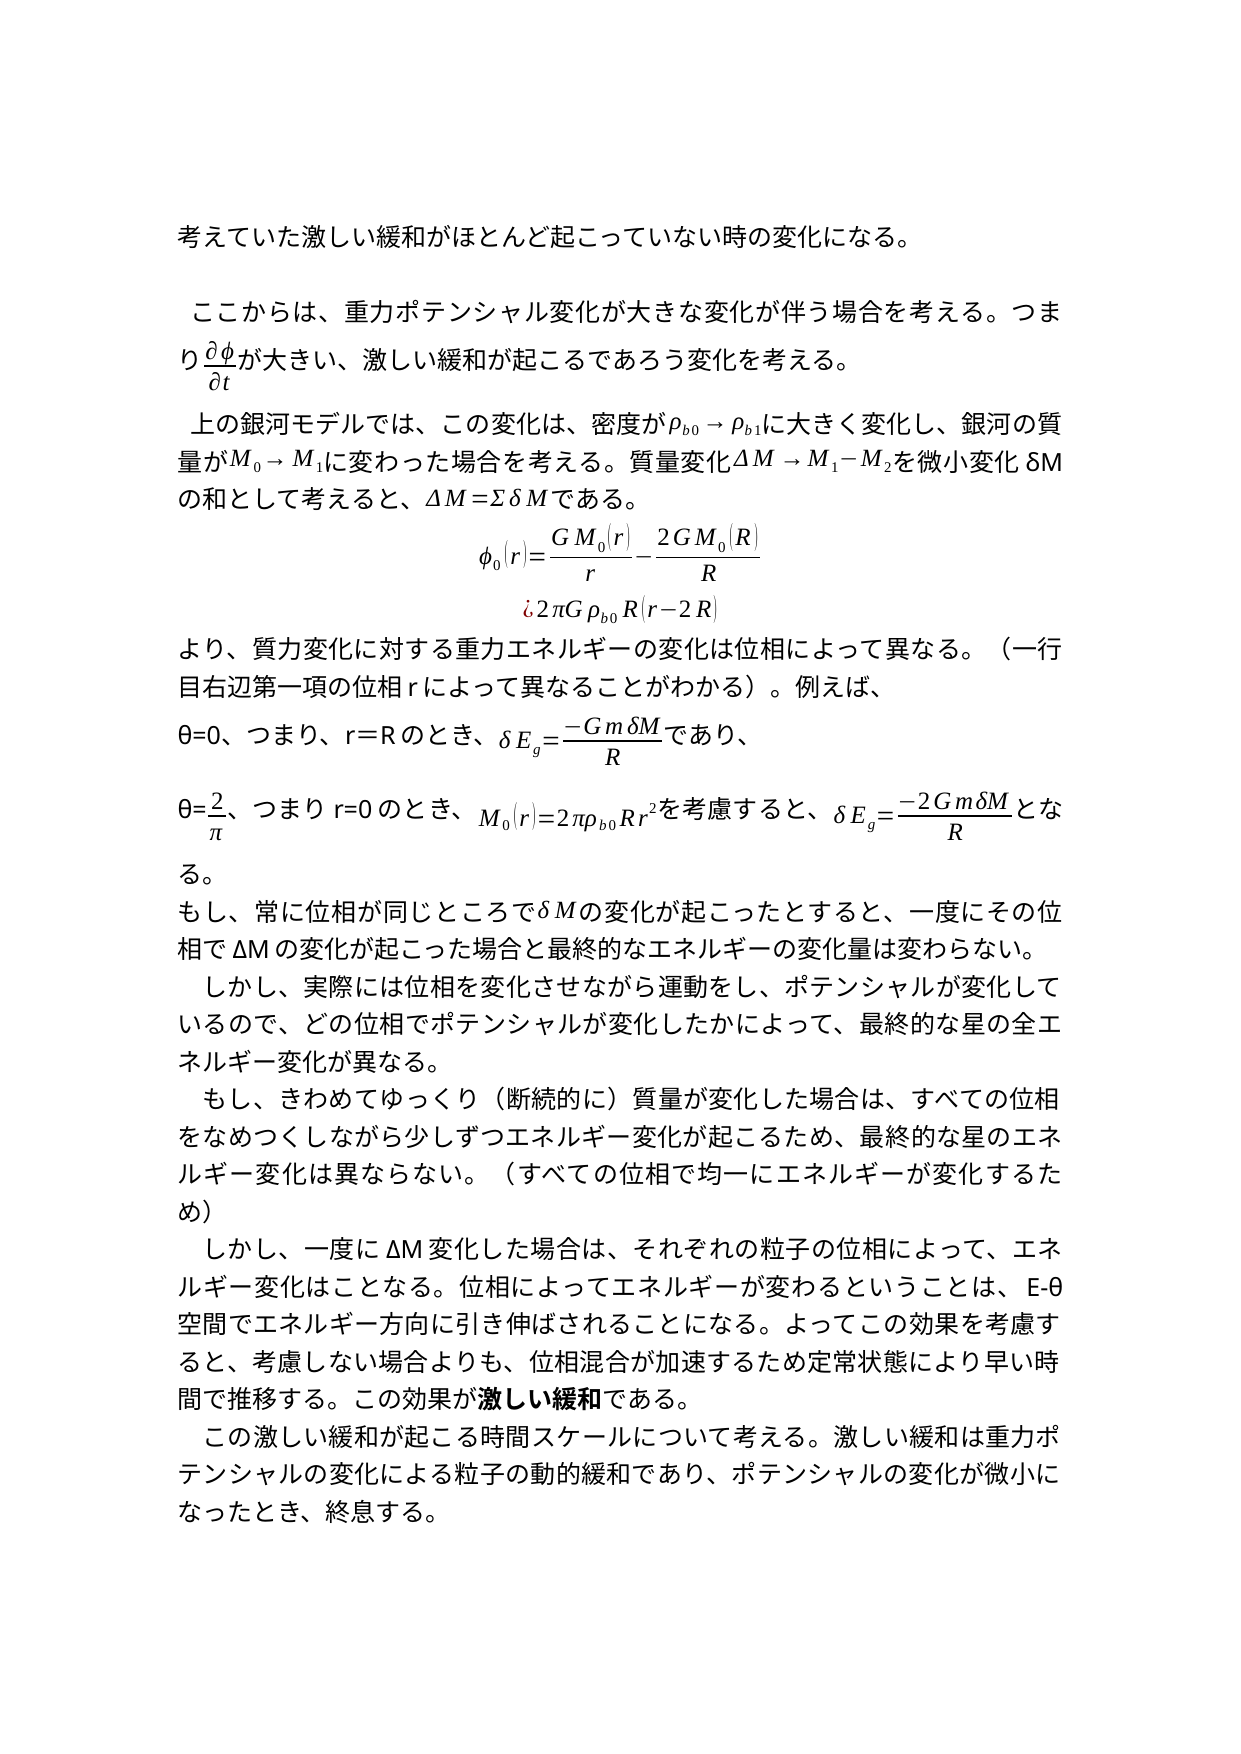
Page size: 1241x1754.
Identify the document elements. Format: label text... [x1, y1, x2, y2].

text より、質力変化に対する重力エネルギーの変化は位相によって異なる。（一行目右辺第一項の位相rによって異なることがわかる）。例えば、 [177, 629, 1063, 704]
text この激しい緩和が起こる時間スケールについて考える。激しい緩和は重力ポテンシャルの変化による粒子の動的緩和であり、ポテンシャルの変化が微小になったとき、終息する。 [177, 1417, 1063, 1529]
text 上の銀河モデルでは、この変化は、密度がに大きく変化し、銀河の質量がに変わった場合を考える。質量変化を微小変化δMの和として考えると、である。 [177, 404, 1063, 517]
text しかし、一度にΔM変化した場合は、それぞれの粒子の位相によって、エネルギー変化はことなる。位相によってエネルギーが変わるということは、E-θ空間でエネルギー方向に引き伸ばされることになる。よってこの効果を考慮すると、考慮しない場合よりも、位相混合が加速するため定常状態により早い時間で推移する。この効果が激しい緩和である。 [177, 1229, 1063, 1417]
text もし、常に位相が同じところでの変化が起こったとすると、一度にその位相でΔMの変化が起こった場合と最終的なエネルギーの変化量は変わらない。 [177, 892, 1063, 967]
text ここからは、重力ポテンシャル変化が大きな変化が伴う場合を考える。つまりが大きい、激しい緩和が起こるであろう変化を考える。 [177, 292, 1063, 404]
text もし、きわめてゆっくり（断続的に）質量が変化した場合は、すべての位相をなめつくしながら少しずつエネルギー変化が起こるため、最終的な星のエネルギー変化は異ならない。（すべての位相で均一にエネルギーが変化するため） [177, 1079, 1063, 1229]
text θ=、つまりr=0のとき、を考慮すると、となる。 [177, 779, 1063, 892]
text しかし、実際には位相を変化させながら運動をし、ポテンシャルが変化しているので、どの位相でポテンシャルが変化したかによって、最終的な星の全エネルギー変化が異なる。 [177, 967, 1063, 1079]
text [177, 217, 1063, 254]
text θ=0、つまり、r＝Rのとき、であり、 [177, 704, 1063, 779]
